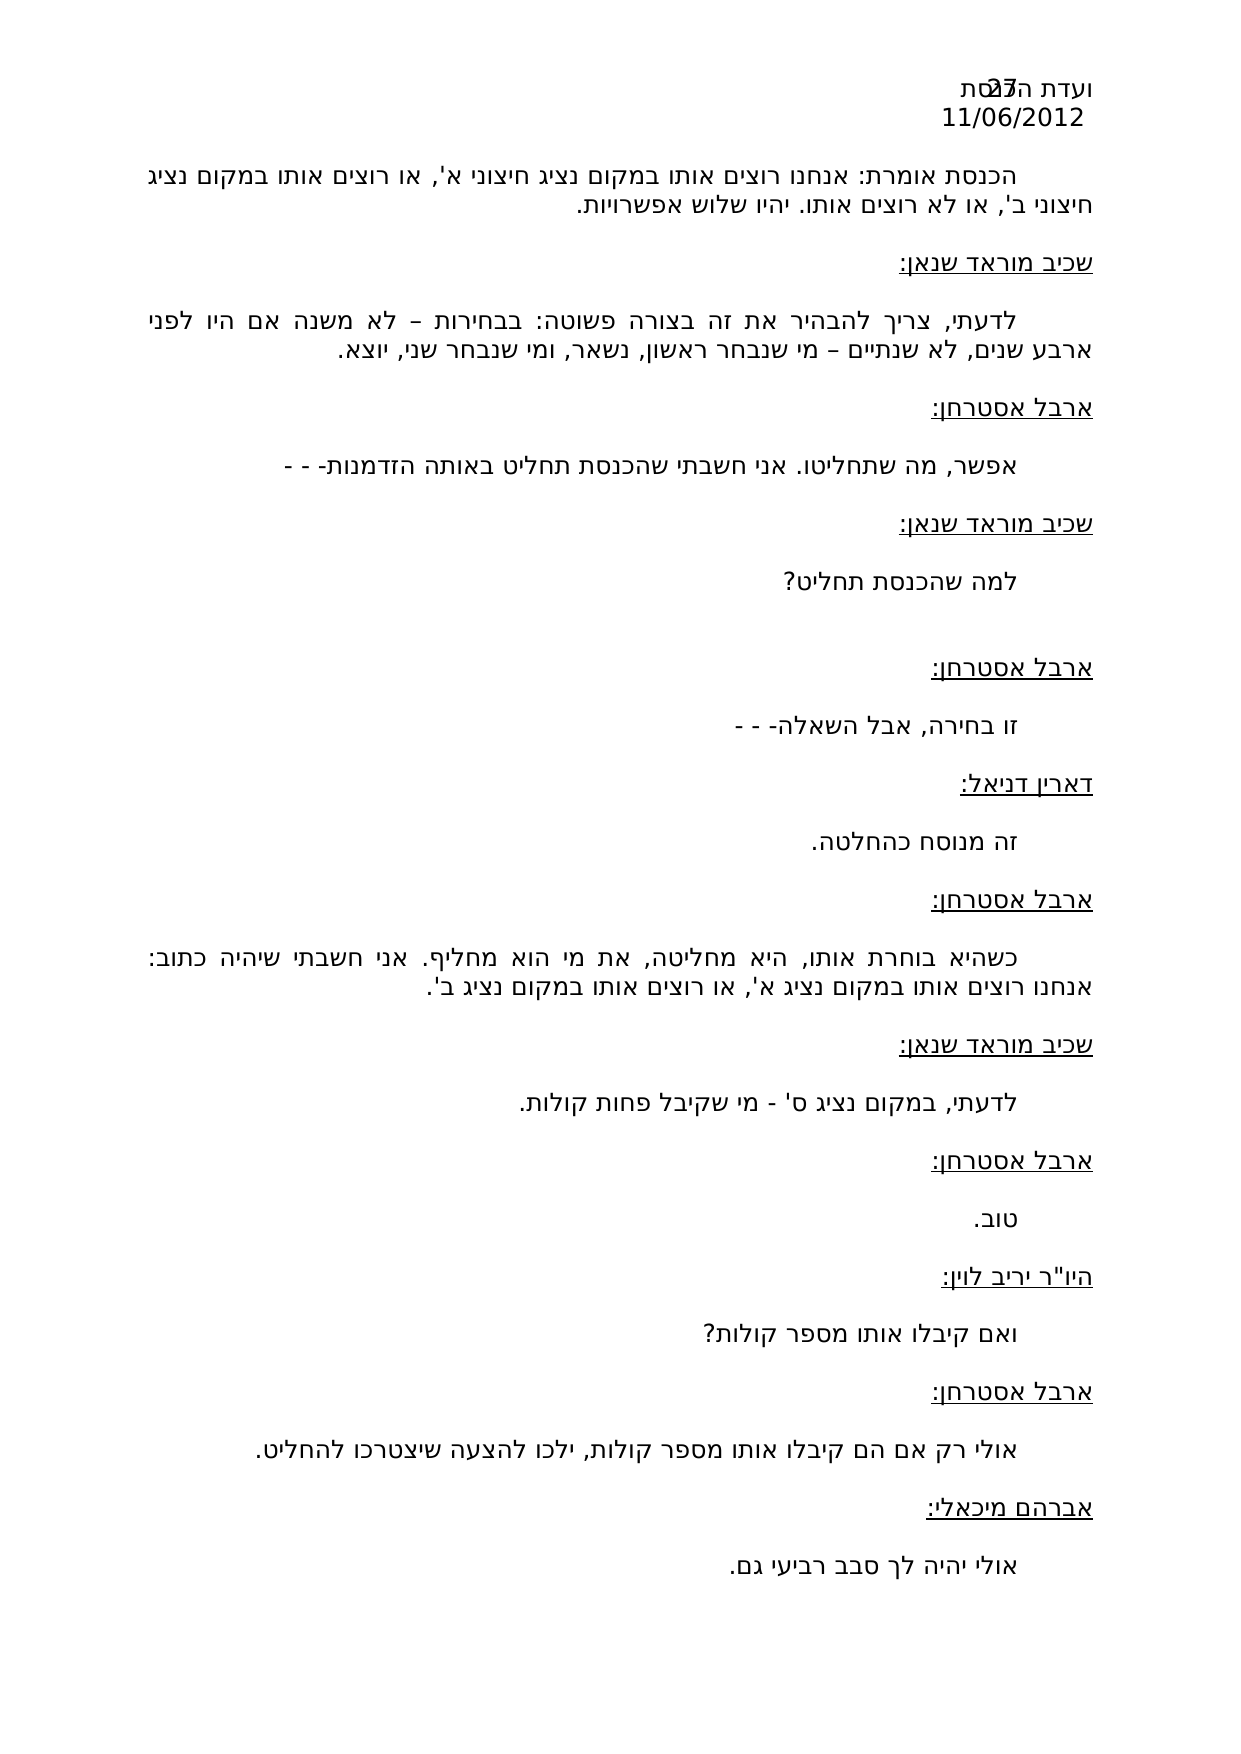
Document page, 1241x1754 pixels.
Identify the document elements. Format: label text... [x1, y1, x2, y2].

text אולי רק אם הם קיבלו אותו מספר קולות, ילכו להצעה שיצטרכו להחליט. [147, 1436, 1093, 1465]
text ארבל אסטרחן: [147, 885, 1093, 914]
text ארבל אסטרחן: [147, 1378, 1093, 1407]
text אפשר, מה שתחליטו. אני חשבתי שהכנסת תחליט באותה הזדמנות- - - [147, 451, 1093, 480]
text הכנסת אומרת: אנחנו רוצים אותו במקום נציג חיצוני א', או רוצים אותו במקום נציג חיצוני ב', או לא רוצים אותו. יהיו שלוש אפשרויות. [147, 161, 1093, 219]
text שכיב מוראד שנאן: [147, 248, 1093, 277]
text היו"ר יריב לוין: [147, 1262, 1093, 1291]
text אולי יהיה לך סבב רביעי גם. [147, 1551, 1093, 1581]
text לדעתי, צריך להבהיר את זה בצורה פשוטה: בבחירות – לא משנה אם היו לפני ארבע שנים, לא שנתיים – מי שנבחר ראשון, נשאר, ומי שנבחר שני, יוצא. [147, 306, 1093, 364]
text ארבל אסטרחן: [147, 1146, 1093, 1175]
text שכיב מוראד שנאן: [147, 1030, 1093, 1059]
text זה מנוסח כהחלטה. [147, 827, 1093, 856]
text זו בחירה, אבל השאלה- - - [147, 711, 1093, 741]
text ואם קיבלו אותו מספר קולות? [147, 1320, 1093, 1349]
text ארבל אסטרחן: [147, 653, 1093, 683]
text דארין דניאל: [147, 769, 1093, 798]
text למה שהכנסת תחליט? [147, 567, 1093, 596]
text ארבל אסטרחן: [147, 393, 1093, 422]
text לדעתי, במקום נציג ס' - מי שקיבל פחות קולות. [147, 1088, 1093, 1117]
text טוב. [147, 1204, 1093, 1233]
text אברהם מיכאלי: [147, 1493, 1093, 1523]
text שכיב מוראד שנאן: [147, 509, 1093, 538]
text כשהיא בוחרת אותו, היא מחליטה, את מי הוא מחליף. אני חשבתי שיהיה כתוב: אנחנו רוצים אותו במקום נציג א', או רוצים אותו במקום נציג ב'. [147, 943, 1093, 1001]
